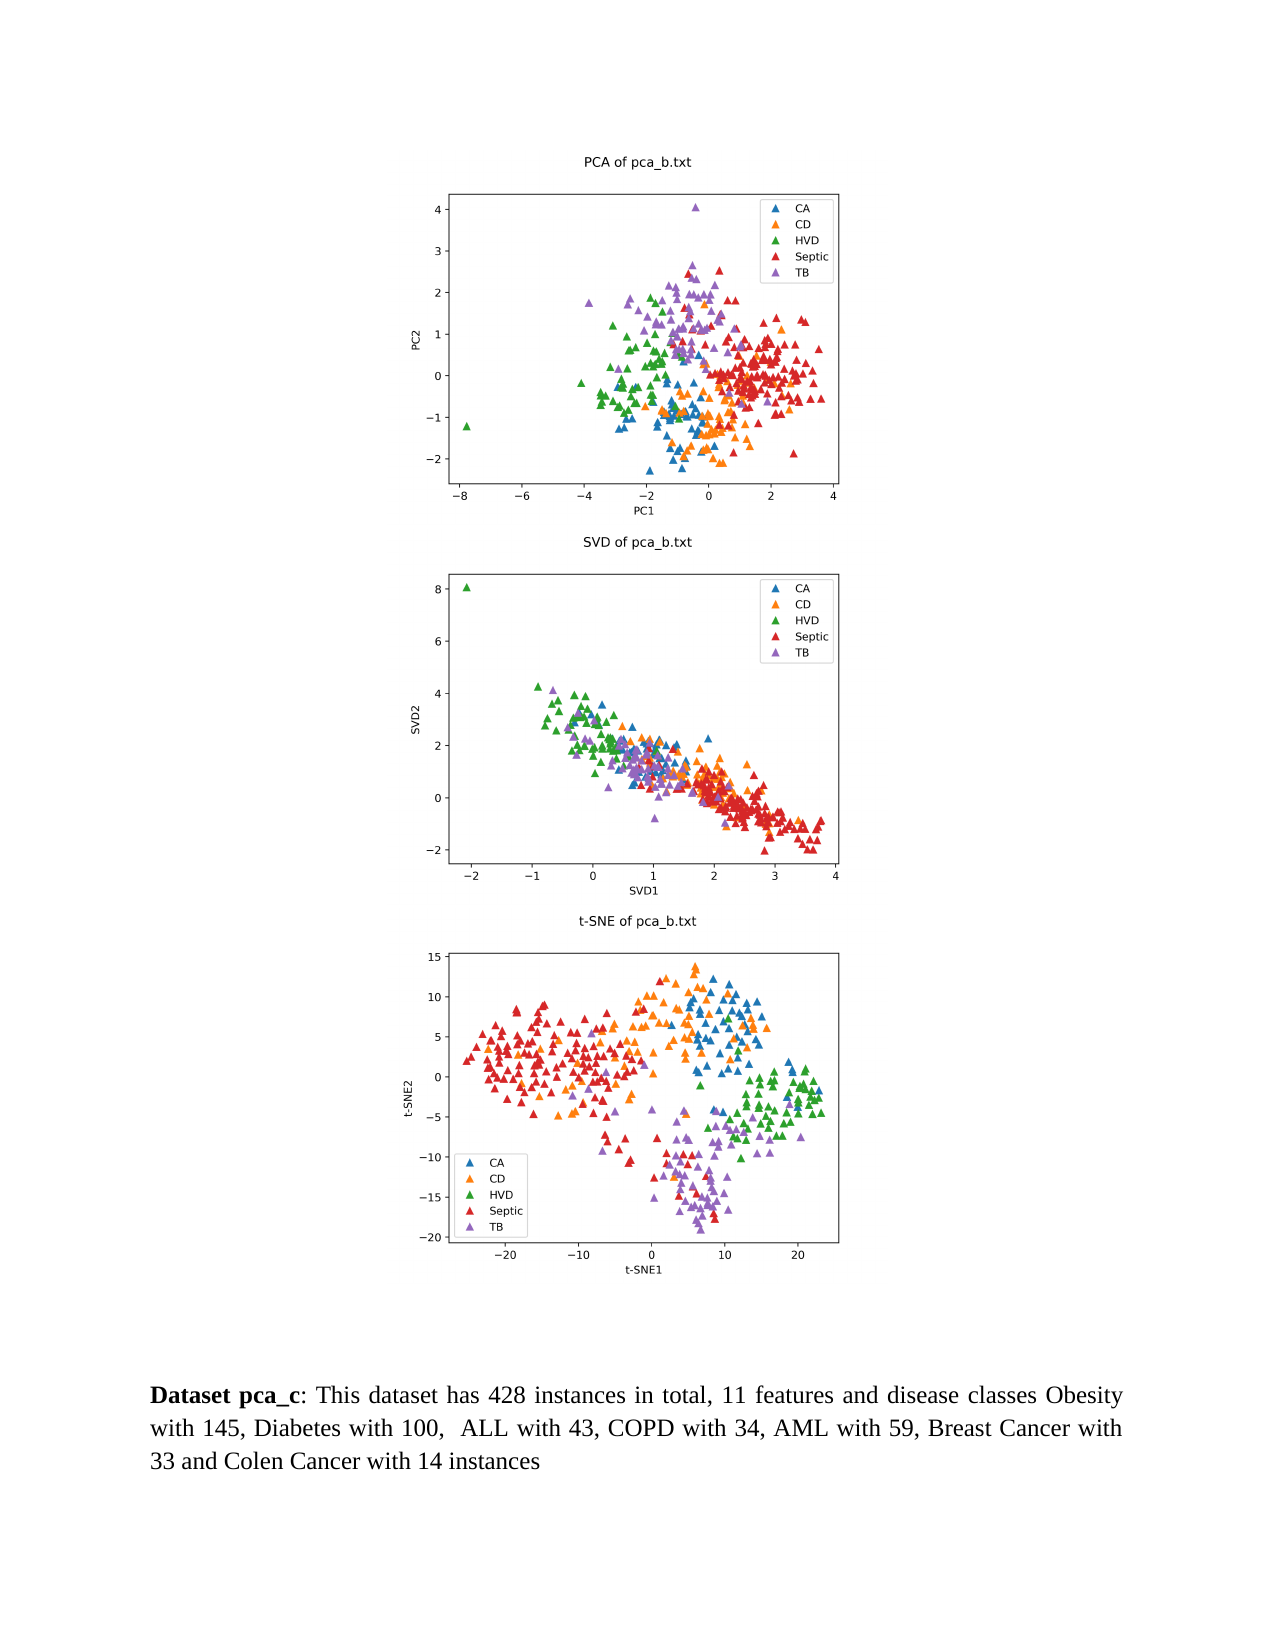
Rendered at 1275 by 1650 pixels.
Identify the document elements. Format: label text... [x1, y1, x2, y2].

picture [387, 908, 888, 1284]
picture [387, 529, 888, 905]
text Dataset pca_c: This dataset has 428 instances in total, 11 features and disease classes Obesity with 145, Diabetes with 100, ALL with 43, COPD with 34, AML with 59, Breast Cancer with 33 and Colen Cancer with 14 instances [150, 1380, 1125, 1475]
picture [387, 150, 888, 525]
